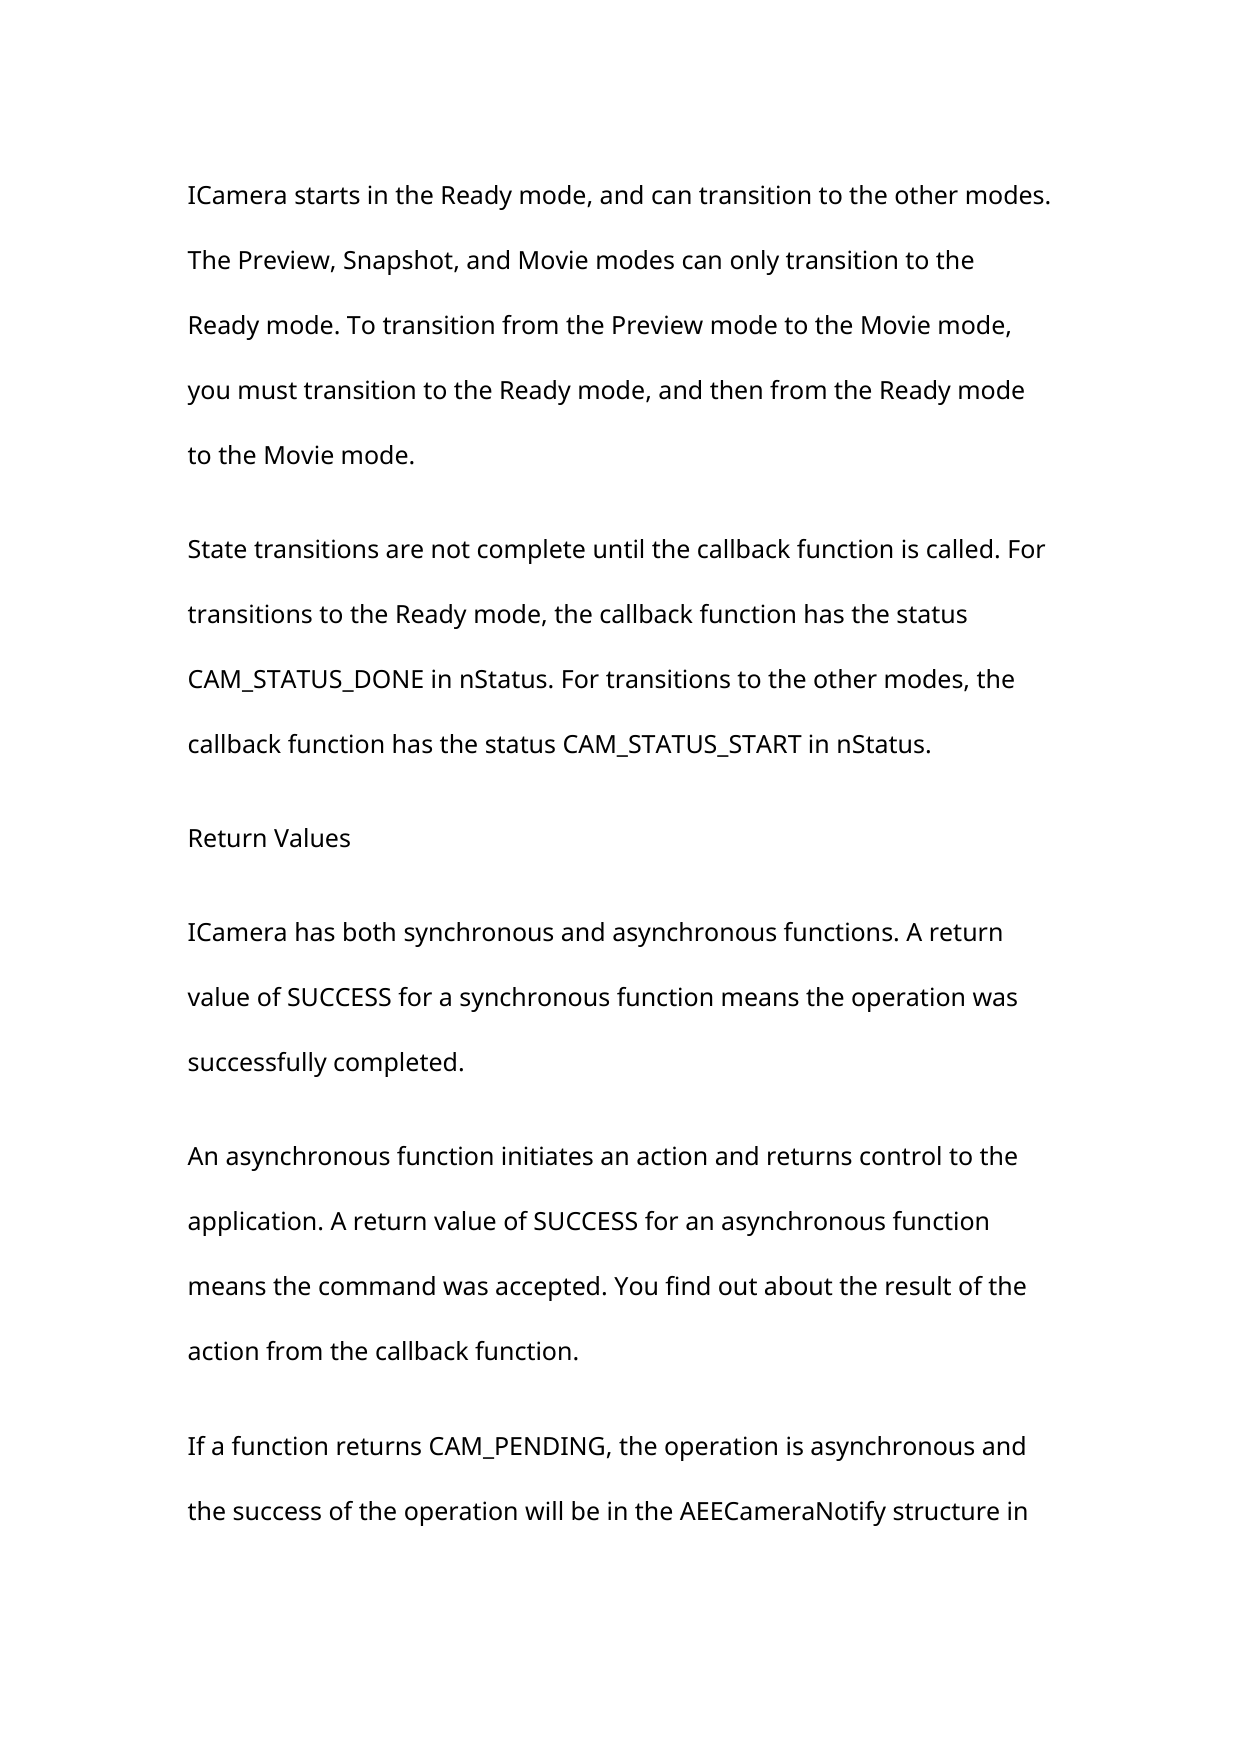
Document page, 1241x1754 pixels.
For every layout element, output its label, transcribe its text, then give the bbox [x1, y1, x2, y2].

text An asynchronous function initiates an action and returns control to the application. A return value of SUCCESS for an asynchronous function means the command was accepted. You find out about the result of the action from the callback function. [187, 1124, 1053, 1384]
text Return Values [187, 805, 1053, 870]
text State transitions are not complete until the callback function is called. For transitions to the Ready mode, the callback function has the status CAM_STATUS_DONE in nStatus. For transitions to the other modes, the callback function has the status CAM_STATUS_START in nStatus. [187, 516, 1053, 776]
text ICamera has both synchronous and asynchronous functions. A return value of SUCCESS for a synchronous function means the operation was successfully completed. [187, 899, 1053, 1094]
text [187, 1413, 1053, 1543]
text ICamera starts in the Ready mode, and can transition to the other modes. The Preview, Snapshot, and Movie modes can only transition to the Ready mode. To transition from the Preview mode to the Movie mode, you must transition to the Ready mode, and then from the Ready mode to the Movie mode. [187, 162, 1053, 487]
